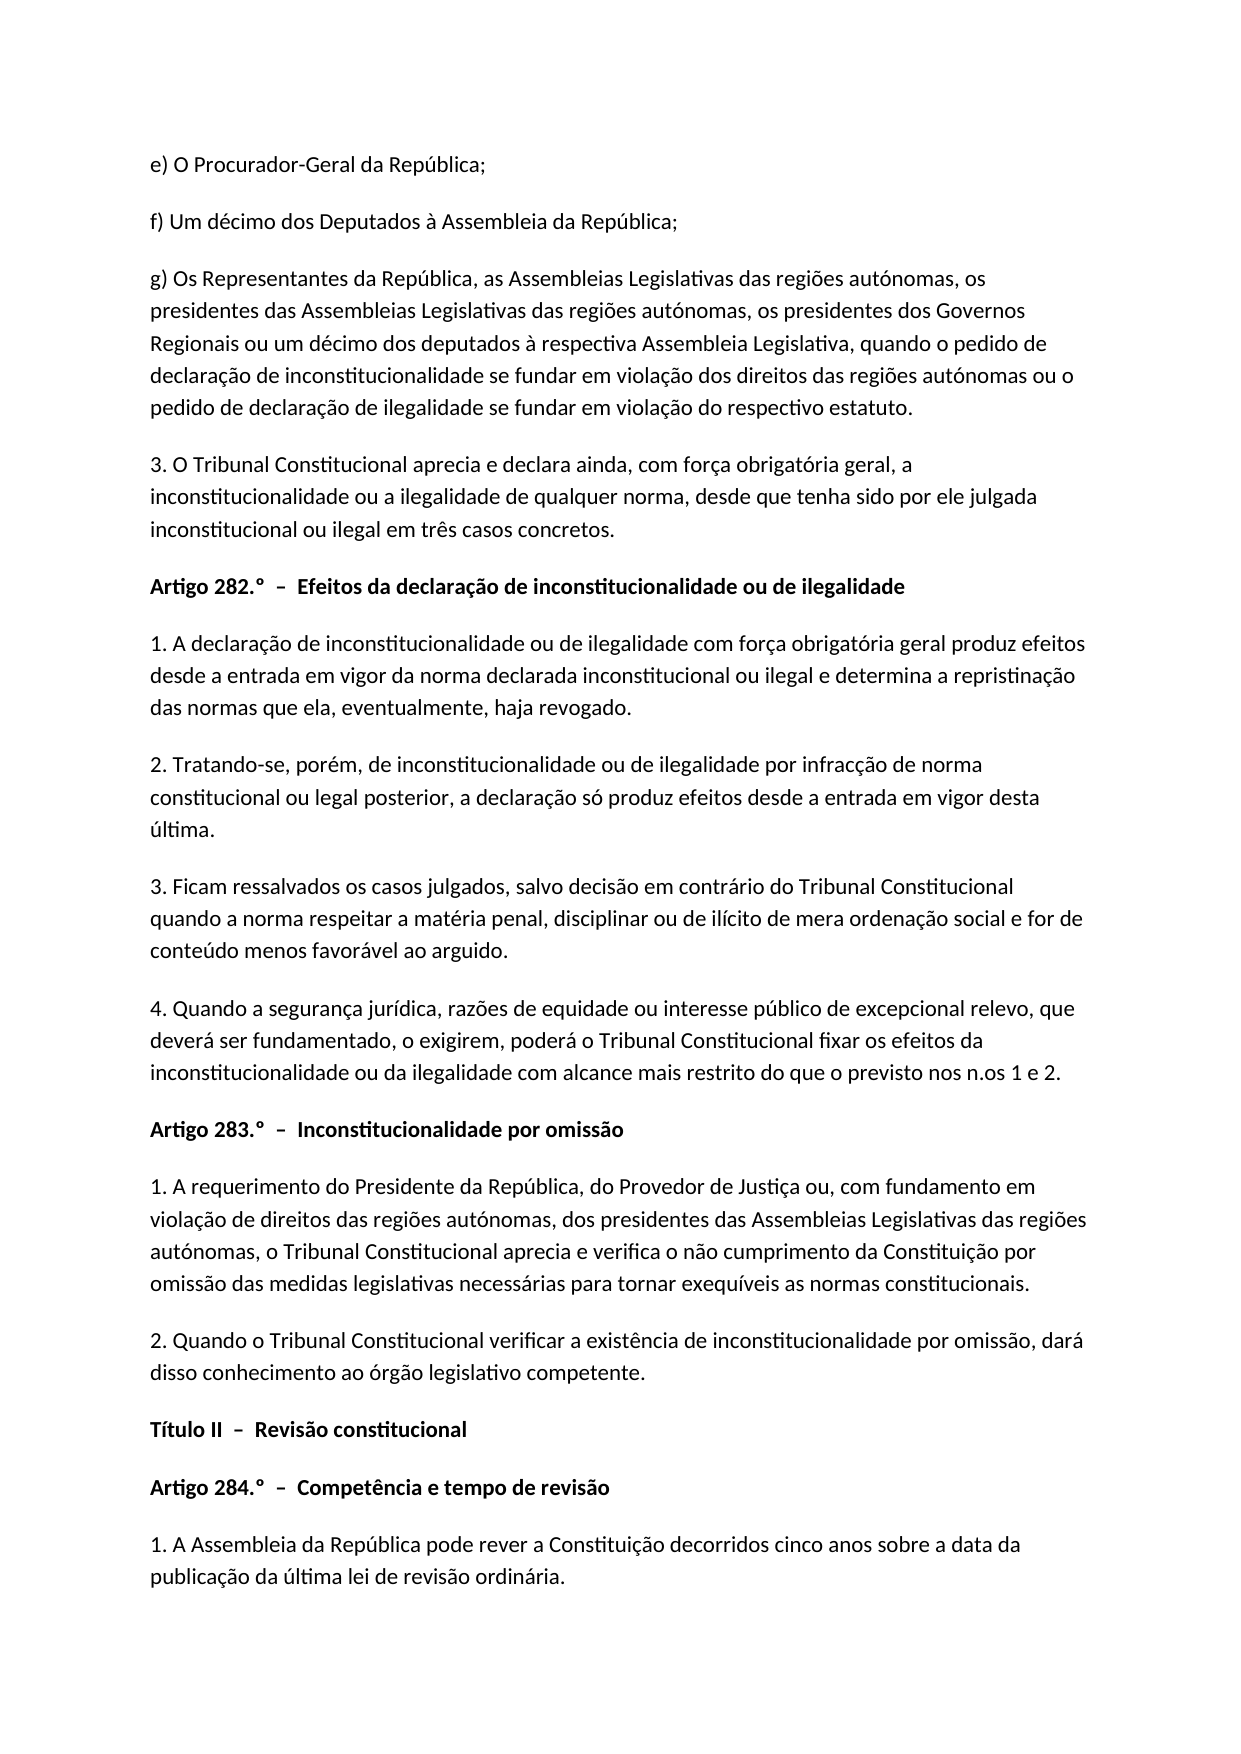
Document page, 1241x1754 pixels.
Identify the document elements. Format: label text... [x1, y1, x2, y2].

text 2. Tratando-se, porém, de inconstitucionalidade ou de ilegalidade por infracção de norma constitucional ou legal posterior, a declaração só produz efeitos desde a entrada em vigor desta última. [150, 751, 1090, 843]
subtitle Artigo 282.º – Efeitos da declaração de inconstitucionalidade ou de ilegalidade [150, 572, 1090, 600]
text 1. A Assembleia da República pode rever a Constituição decorridos cinco anos sobre a data da publicação da última lei de revisão ordinária. [150, 1530, 1090, 1590]
text 1. A declaração de inconstitucionalidade ou de ilegalidade com força obrigatória geral produz efeitos desde a entrada em vigor da norma declarada inconstitucional ou ilegal e determina a repristinação das normas que ela, eventualmente, haja revogado. [150, 629, 1090, 721]
text 3. O Tribunal Constitucional aprecia e declara ainda, com força obrigatória geral, a inconstitucionalidade ou a ilegalidade de qualquer norma, desde que tenha sido por ele julgada inconstitucional ou ilegal em três casos concretos. [150, 450, 1090, 543]
text e) O Procurador-Geral da República; [150, 150, 1090, 178]
text 2. Quando o Tribunal Constitucional verificar a existência de inconstitucionalidade por omissão, dará disso conhecimento ao órgão legislativo competente. [150, 1326, 1090, 1386]
subtitle Artigo 284.º – Competência e tempo de revisão [150, 1473, 1090, 1501]
subtitle Artigo 283.º – Inconstitucionalidade por omissão [150, 1115, 1090, 1143]
text g) Os Representantes da República, as Assembleias Legislativas das regiões autónomas, os presidentes das Assembleias Legislativas das regiões autónomas, os presidentes dos Governos Regionais ou um décimo dos deputados à respectiva Assembleia Legislativa, quando o pedido de declaração de inconstitucionalidade se fundar em violação dos direitos das regiões autónomas ou o pedido de declaração de ilegalidade se fundar em violação do respectivo estatuto. [150, 264, 1090, 421]
text 3. Ficam ressalvados os casos julgados, salvo decisão em contrário do Tribunal Constitucional quando a norma respeitar a matéria penal, disciplinar ou de ilícito de mera ordenação social e for de conteúdo menos favorável ao arguido. [150, 872, 1090, 964]
text 1. A requerimento do Presidente da República, do Provedor de Justiça ou, com fundamento em violação de direitos das regiões autónomas, dos presidentes das Assembleias Legislativas das regiões autónomas, o Tribunal Constitucional aprecia e verifica o não cumprimento da Constituição por omissão das medidas legislativas necessárias para tornar exequíveis as normas constitucionais. [150, 1172, 1090, 1297]
text f) Um décimo dos Deputados à Assembleia da República; [150, 207, 1090, 235]
text 4. Quando a segurança jurídica, razões de equidade ou interesse público de excepcional relevo, que deverá ser fundamentado, o exigirem, poderá o Tribunal Constitucional fixar os efeitos da inconstitucionalidade ou da ilegalidade com alcance mais restrito do que o previsto nos n.os 1 e 2. [150, 994, 1090, 1086]
title Título II – Revisão constitucional [150, 1416, 1090, 1444]
